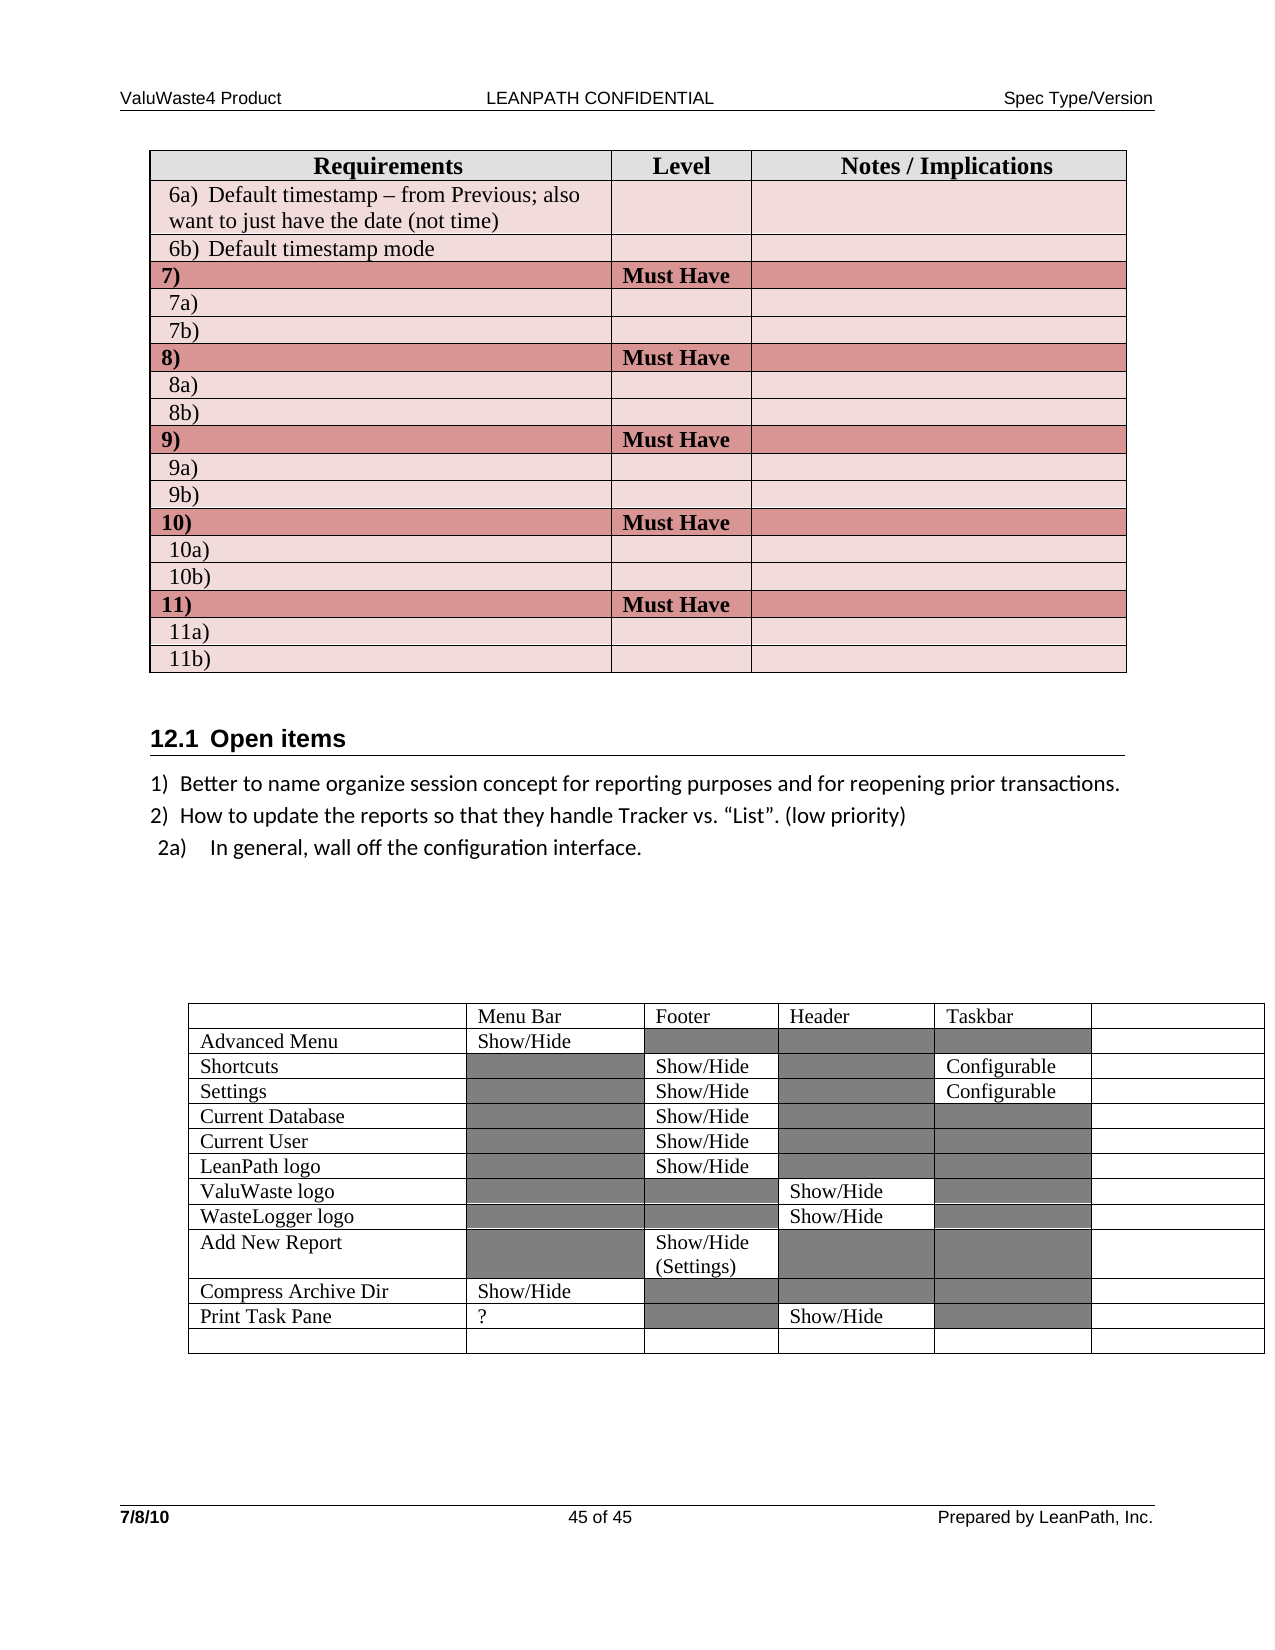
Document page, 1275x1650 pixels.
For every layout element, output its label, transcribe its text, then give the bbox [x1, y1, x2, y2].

table_cell [779, 1154, 934, 1178]
table_cell [612, 181, 751, 233]
table_cell [612, 481, 751, 507]
table_header Notes / Implications [752, 151, 1126, 180]
table_cell [612, 563, 751, 590]
table_cell [645, 1279, 778, 1303]
table_cell [151, 344, 611, 371]
table_cell [612, 618, 751, 644]
table_cell [752, 372, 1126, 398]
list In general, wall off the configuration interface. [157, 833, 1125, 861]
table_cell [467, 1079, 644, 1103]
table_cell [779, 1279, 934, 1303]
table_cell [612, 646, 751, 672]
table_cell [1092, 1329, 1264, 1353]
table_cell [467, 1179, 644, 1203]
table_cell [779, 1029, 934, 1053]
table_cell [1092, 1230, 1264, 1278]
table_header Level [612, 151, 751, 180]
table_cell [935, 1329, 1091, 1353]
table_cell Compress Archive Dir [189, 1279, 466, 1303]
table_cell [1092, 1079, 1264, 1103]
table_cell Show/Hide (Settings) [645, 1230, 778, 1278]
table_cell [1092, 1179, 1264, 1203]
table_cell [935, 1304, 1091, 1328]
table_cell [752, 399, 1126, 425]
table_cell [151, 399, 611, 425]
table_cell [151, 317, 611, 343]
table_header Requirements [151, 151, 611, 180]
table_cell [467, 1230, 644, 1278]
table_cell ? [467, 1304, 644, 1328]
table_cell [151, 591, 611, 617]
table_cell ValuWaste logo [189, 1179, 466, 1203]
table_cell [752, 454, 1126, 480]
table_cell [752, 344, 1126, 371]
table_cell [752, 289, 1126, 316]
table_cell WasteLogger logo [189, 1205, 466, 1228]
table_cell [752, 181, 1126, 233]
table_cell [467, 1129, 644, 1153]
table_cell [1092, 1205, 1264, 1228]
table_cell Show/Hide [779, 1205, 934, 1228]
table_cell [612, 399, 751, 425]
table_cell Show/Hide [645, 1079, 778, 1103]
table_cell Add New Report [189, 1230, 466, 1278]
table_cell [612, 235, 751, 261]
table_cell [151, 563, 611, 590]
table_cell Must Have [612, 591, 751, 617]
table_cell [1092, 1279, 1264, 1303]
table_cell [151, 646, 611, 672]
table_cell Must Have [612, 426, 751, 453]
table_cell [752, 536, 1126, 562]
table_cell [935, 1129, 1091, 1153]
table_cell Show/Hide [779, 1179, 934, 1203]
table_cell Show/Hide [645, 1129, 778, 1153]
table_cell Must Have [612, 344, 751, 371]
table_cell [151, 262, 611, 288]
table_cell Must Have [612, 509, 751, 535]
table_cell [189, 1329, 466, 1353]
table_cell [752, 426, 1126, 453]
list How to update the reports so that they handle Tracker vs. “List”. (low priority) [150, 801, 1125, 829]
table_cell [612, 317, 751, 343]
table_cell [151, 509, 611, 535]
list Better to name organize session concept for reporting purposes and for reopening prior transactions. [150, 769, 1125, 797]
table_cell Show/Hide [467, 1029, 644, 1053]
table_cell Show/Hide [779, 1304, 934, 1328]
table_cell Settings [189, 1079, 466, 1103]
table_cell Show/Hide [645, 1054, 778, 1078]
table_cell [779, 1129, 934, 1153]
table_header [1092, 1004, 1264, 1028]
table_header Header [779, 1004, 934, 1028]
table_cell Shortcuts [189, 1054, 466, 1078]
table_cell Show/Hide [645, 1104, 778, 1128]
table_cell Current Database [189, 1104, 466, 1128]
table_cell [467, 1329, 644, 1353]
table_cell LeanPath logo [189, 1154, 466, 1178]
table_cell [752, 481, 1126, 507]
table_cell [151, 426, 611, 453]
table_cell Print Task Pane [189, 1304, 466, 1328]
table_cell [935, 1205, 1091, 1228]
table_cell Default timestamp – from Previous; also want to just have the date (not time) [151, 181, 611, 233]
table_cell Advanced Menu [189, 1029, 466, 1053]
table_cell [752, 618, 1126, 644]
table_cell [645, 1029, 778, 1053]
table_cell [151, 536, 611, 562]
table_cell [752, 317, 1126, 343]
table_header Menu Bar [467, 1004, 644, 1028]
table_cell [1092, 1129, 1264, 1153]
table_cell [752, 563, 1126, 590]
table_cell [779, 1079, 934, 1103]
table_cell [935, 1104, 1091, 1128]
table_cell [752, 509, 1126, 535]
table_cell Configurable [935, 1079, 1091, 1103]
table_cell [935, 1230, 1091, 1278]
table_cell [151, 289, 611, 316]
table_cell [752, 646, 1126, 672]
table_cell [151, 618, 611, 644]
table_cell [612, 536, 751, 562]
table_cell [612, 454, 751, 480]
table_cell [151, 372, 611, 398]
table_cell [151, 481, 611, 507]
table_cell Current User [189, 1129, 466, 1153]
table_cell [779, 1054, 934, 1078]
table_cell [467, 1154, 644, 1178]
table_cell [1092, 1054, 1264, 1078]
table_cell [467, 1104, 644, 1128]
subtitle Open items [150, 724, 1125, 755]
table_header Taskbar [935, 1004, 1091, 1028]
table_cell [752, 235, 1126, 261]
table_header [189, 1004, 466, 1028]
table_cell [752, 591, 1126, 617]
table_cell [935, 1029, 1091, 1053]
table_cell Show/Hide [467, 1279, 644, 1303]
table_cell [645, 1205, 778, 1228]
table_cell [1092, 1154, 1264, 1178]
table_cell [935, 1279, 1091, 1303]
table_cell [1092, 1304, 1264, 1328]
table_cell [935, 1154, 1091, 1178]
table_cell [645, 1329, 778, 1353]
table_cell [645, 1179, 778, 1203]
table_cell [752, 262, 1126, 288]
table_header Footer [645, 1004, 778, 1028]
table_cell [467, 1054, 644, 1078]
table_cell [1092, 1029, 1264, 1053]
table_cell [935, 1179, 1091, 1203]
table_cell Configurable [935, 1054, 1091, 1078]
table_cell Show/Hide [645, 1154, 778, 1178]
table_cell [779, 1329, 934, 1353]
table_cell Default timestamp mode [151, 235, 611, 261]
table_cell [151, 454, 611, 480]
table_cell [779, 1230, 934, 1278]
table_cell [645, 1304, 778, 1328]
table_cell [779, 1104, 934, 1128]
table_cell [612, 289, 751, 316]
table_cell [1092, 1104, 1264, 1128]
table_cell Must Have [612, 262, 751, 288]
table_cell [612, 372, 751, 398]
table_cell [467, 1205, 644, 1228]
